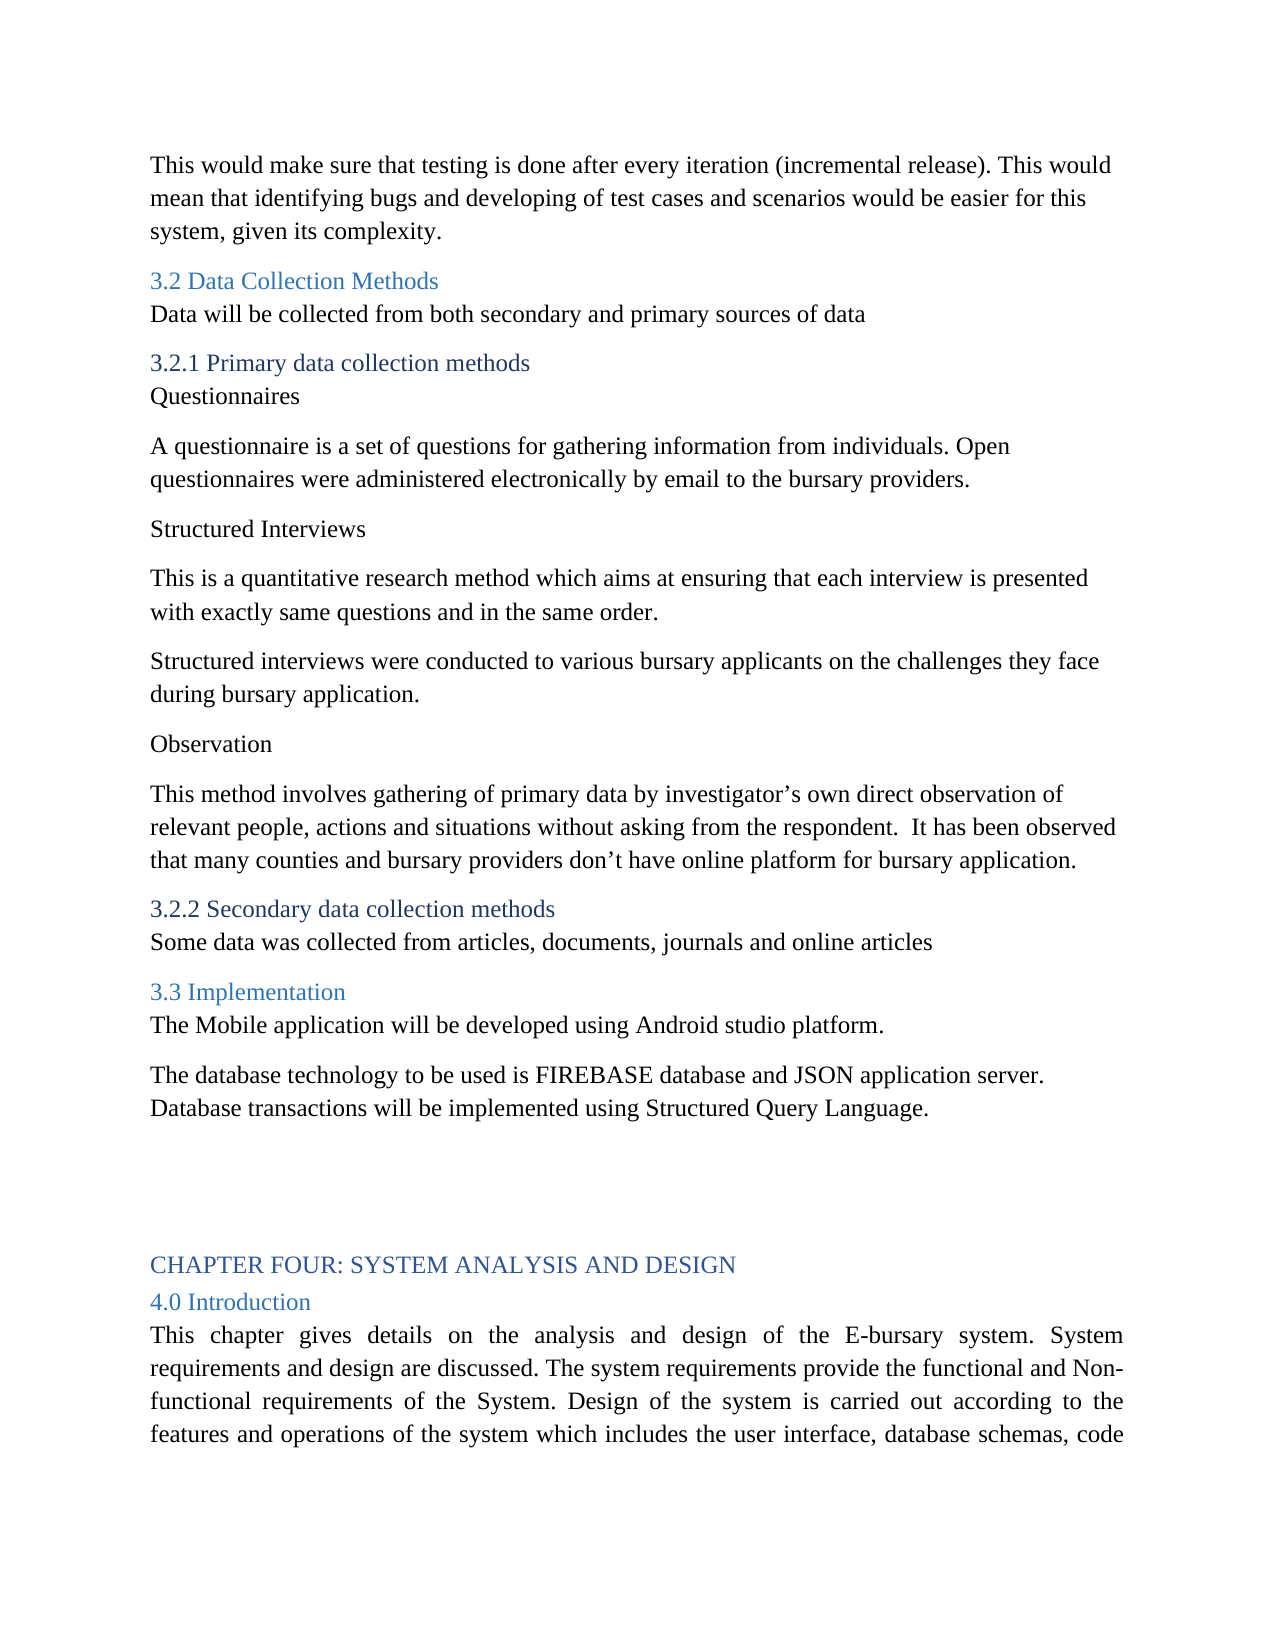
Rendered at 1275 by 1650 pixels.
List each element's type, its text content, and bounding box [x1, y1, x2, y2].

text Some data was collected from articles, documents, journals and online articles [150, 927, 1125, 956]
subtitle 3.2.1 Primary data collection methods [150, 348, 1125, 377]
text A questionnaire is a set of questions for gathering information from individuals. Open questionnaires were administered electronically by email to the bursary providers. [150, 431, 1125, 493]
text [150, 1320, 1125, 1448]
subtitle 4.0 Introduction [150, 1287, 1125, 1316]
subtitle CHAPTER FOUR: SYSTEM ANALYSIS AND DESIGN [150, 1250, 1125, 1279]
text Data will be collected from both secondary and primary sources of data [150, 299, 1125, 327]
subtitle 3.2 Data Collection Methods [150, 266, 1125, 294]
subtitle 3.2.2 Secondary data collection methods [150, 894, 1125, 923]
text This method involves gathering of primary data by investigator’s own direct observation of relevant people, actions and situations without asking from the respondent. It has been observed that many counties and bursary providers don’t have online platform for bursary application. [150, 779, 1125, 873]
text Structured interviews were conducted to various bursary applicants on the challenges they face during bursary application. [150, 646, 1125, 708]
text Observation [150, 729, 1125, 758]
text This would make sure that testing is done after every iteration (incremental release). This would mean that identifying bugs and developing of test cases and scenarios would be easier for this system, given its complexity. [150, 150, 1125, 245]
text The Mobile application will be developed using Android studio platform. [150, 1010, 1125, 1039]
text The database technology to be used is FIREBASE database and JSON application server. Database transactions will be implemented using Structured Query Language. [150, 1060, 1125, 1122]
subtitle 3.3 Implementation [150, 977, 1125, 1006]
text Questionnaires [150, 381, 1125, 410]
text Structured Interviews [150, 514, 1125, 543]
text This is a quantitative research method which aims at ensuring that each interview is presented with exactly same questions and in the same order. [150, 563, 1125, 625]
